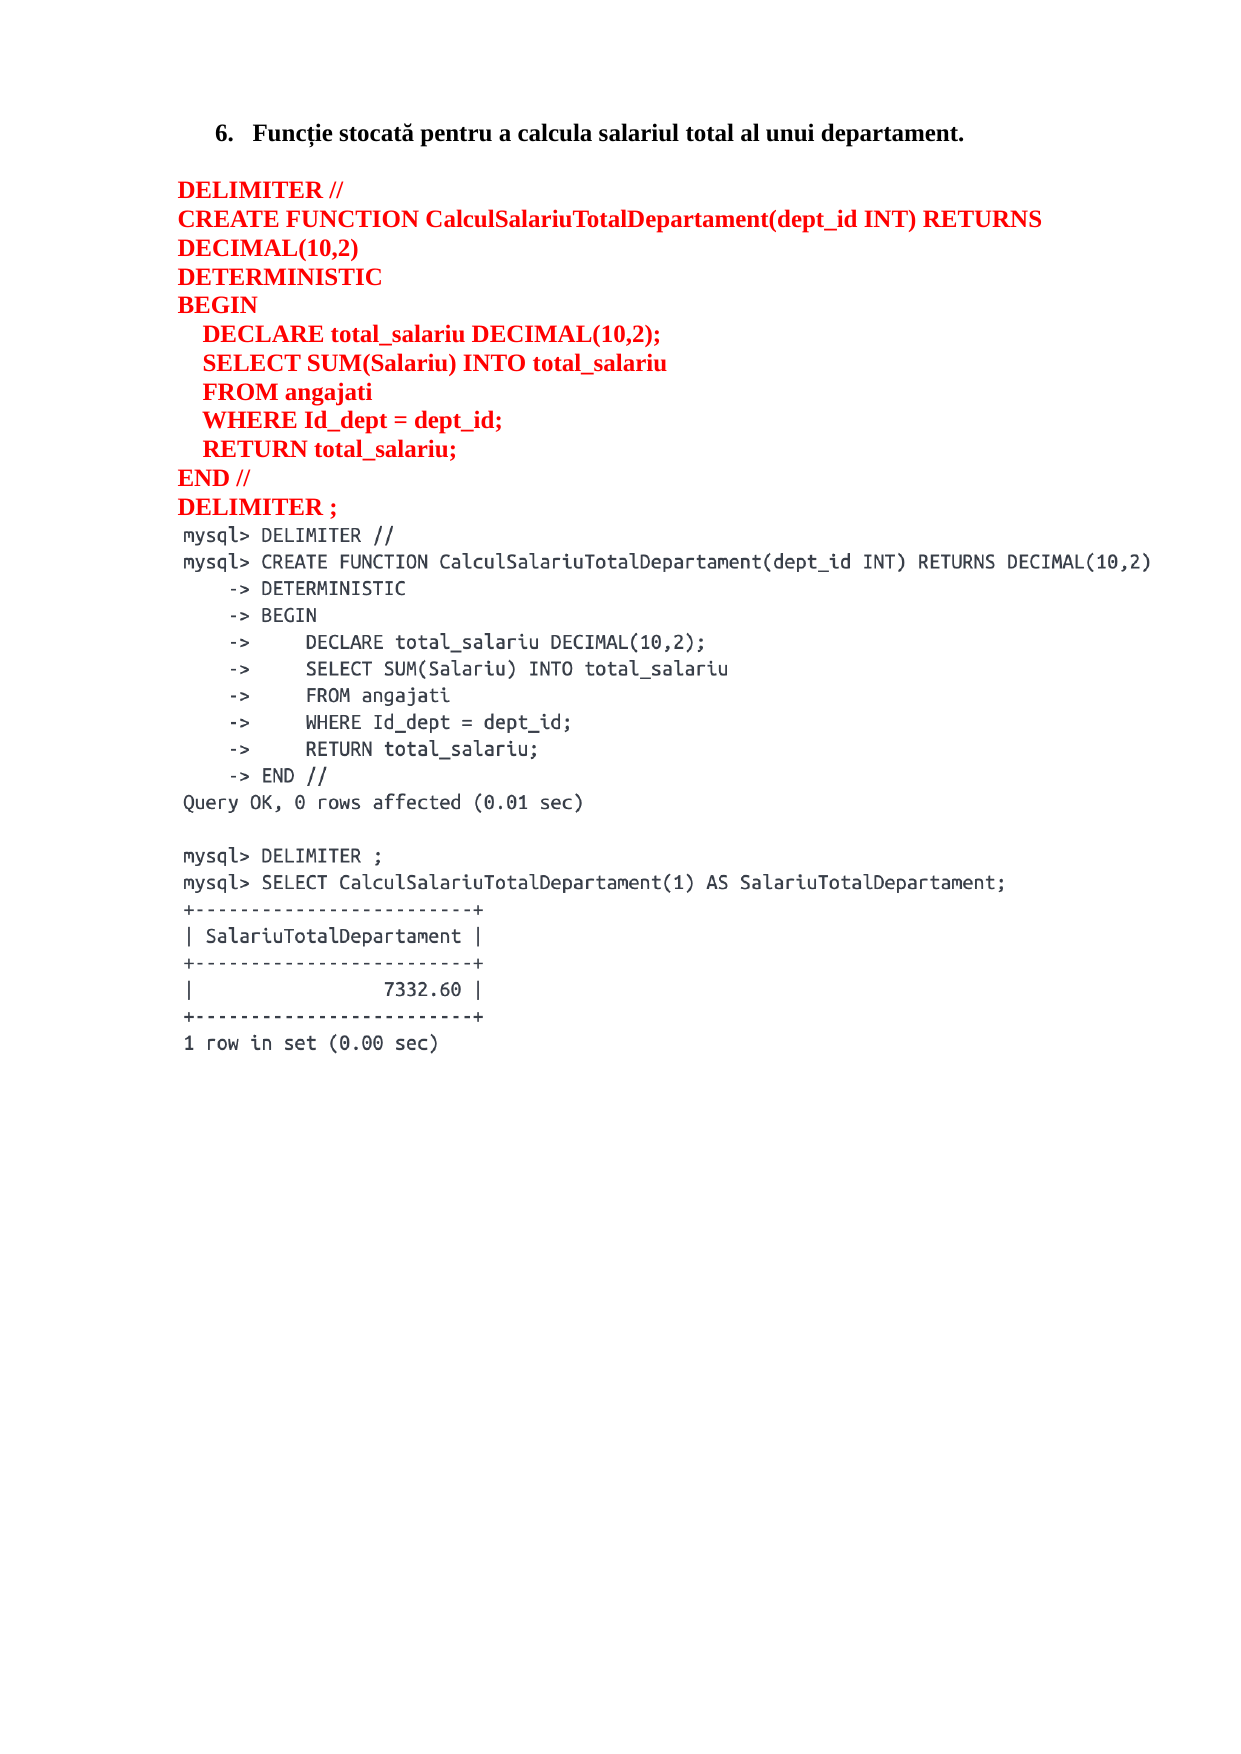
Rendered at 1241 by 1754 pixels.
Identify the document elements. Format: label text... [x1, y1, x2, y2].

text WHERE Id_dept = dept_id; [177, 406, 1152, 434]
text FROM angajati [177, 377, 1152, 406]
text RETURN total_salariu; [177, 434, 1152, 463]
text DELIMITER // [177, 176, 1152, 204]
text DETERMINISTIC [177, 262, 1152, 291]
list Funcție stocată pentru a calcula salariul total al unui departament. [215, 118, 1152, 147]
text SELECT SUM(Salariu) INTO total_salariu [177, 348, 1152, 377]
text DELIMITER ; [177, 492, 1152, 520]
picture [177, 520, 1152, 1059]
text CREATE FUNCTION CalculSalariuTotalDepartament(dept_id INT) RETURNS DECIMAL(10,2) [177, 204, 1152, 262]
text DECLARE total_salariu DECIMAL(10,2); [177, 319, 1152, 348]
text END // [177, 463, 1152, 492]
text BEGIN [177, 291, 1152, 319]
